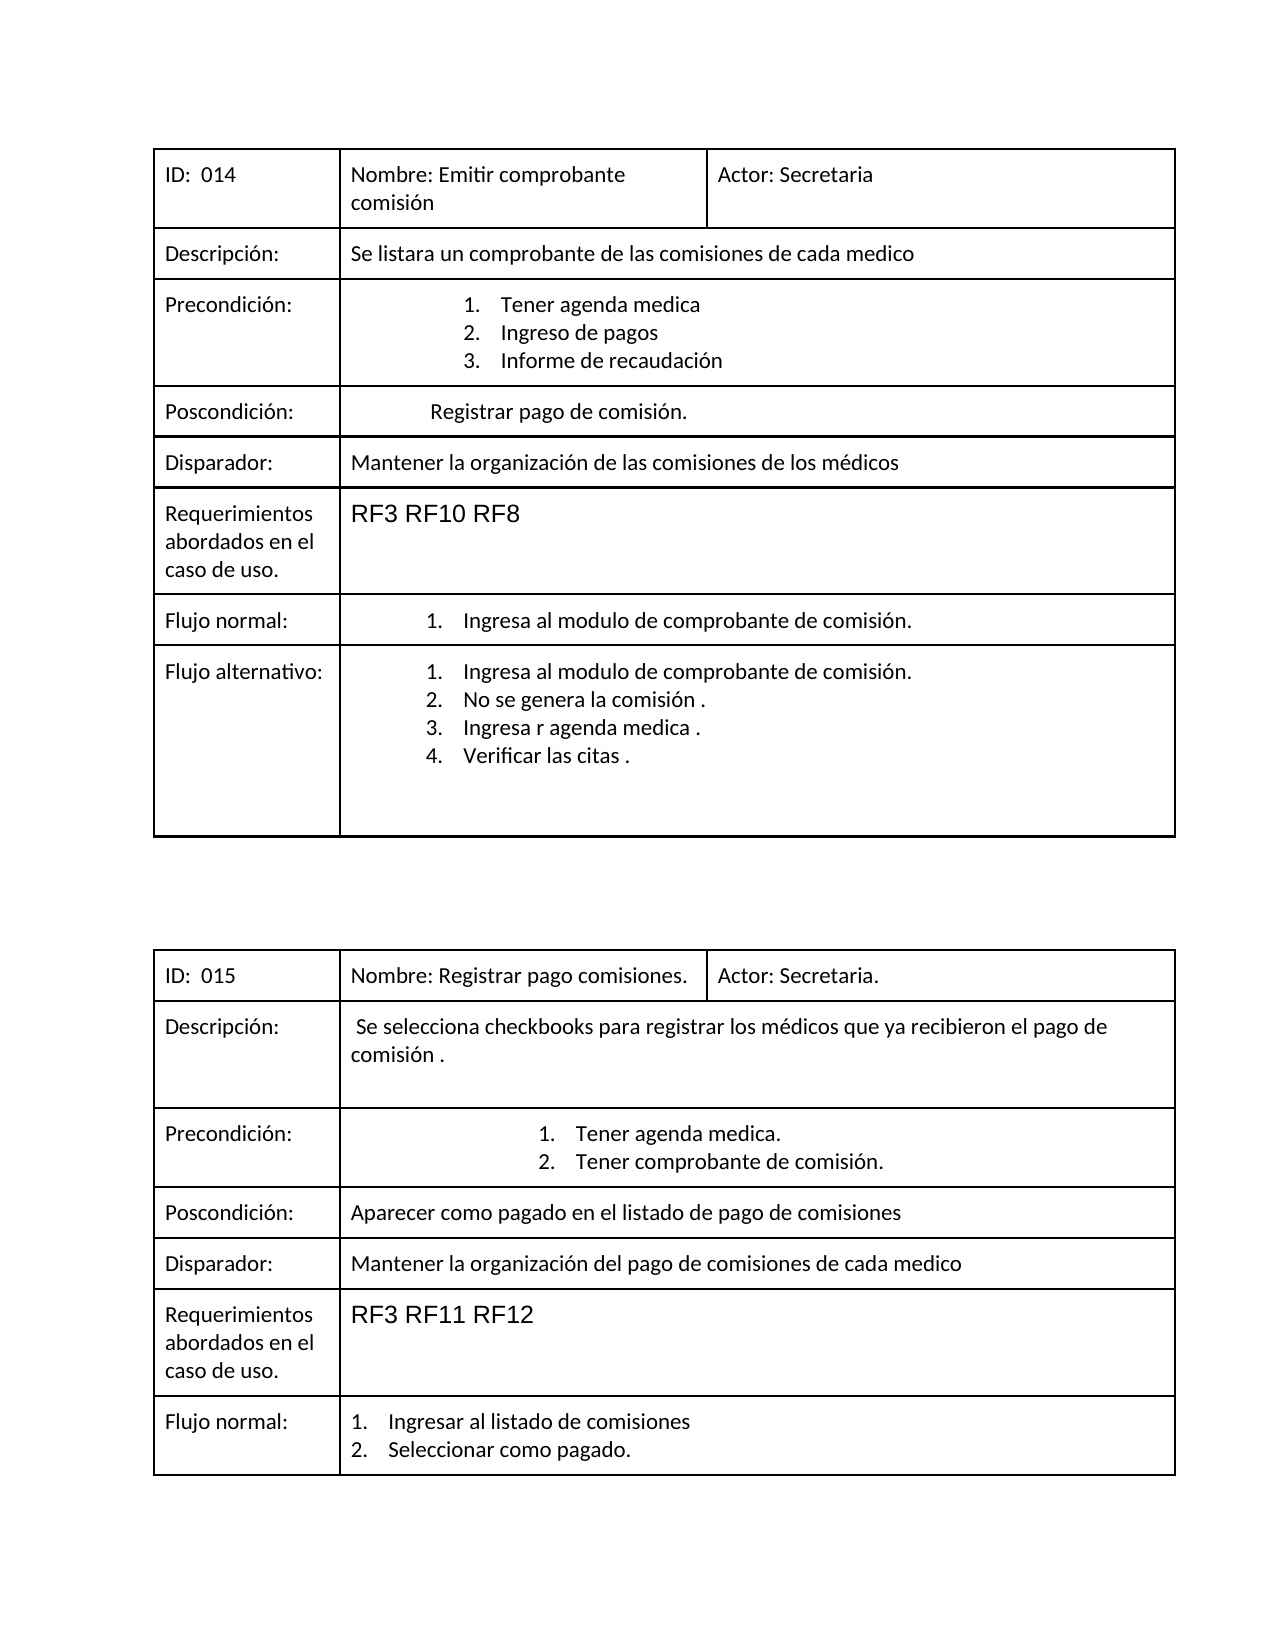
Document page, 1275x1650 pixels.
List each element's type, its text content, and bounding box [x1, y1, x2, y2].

table_cell Descripción: [155, 1002, 339, 1107]
table_cell Registrar pago de comisión. [341, 387, 1174, 435]
table_cell Aparecer como pagado en el listado de pago de comisiones [341, 1188, 1174, 1237]
table_cell Ingresa al modulo de comprobante de comisión. [341, 595, 1174, 644]
table_cell Disparador: [155, 438, 339, 486]
table_cell RF3 RF11 RF12 [341, 1290, 1174, 1395]
table_cell Poscondición: [155, 387, 339, 435]
table_cell Tener agenda medica Ingreso de pagos Informe de recaudación [341, 280, 1174, 384]
table_cell Se selecciona checkbooks para registrar los médicos que ya recibieron el pago de comisión . [341, 1002, 1174, 1107]
table_cell Flujo normal: [155, 595, 339, 644]
table_cell Tener agenda medica. Tener comprobante de comisión. [341, 1109, 1174, 1186]
table_cell Requerimientos abordados en el caso de uso. [155, 489, 339, 593]
table_cell Mantener la organización de las comisiones de los médicos [341, 438, 1174, 486]
table_header ID: 014 [155, 150, 339, 227]
table_cell Flujo normal: [155, 1397, 339, 1474]
table_cell Precondición: [155, 280, 339, 384]
table_cell Flujo alternativo: [155, 646, 339, 835]
table_cell Se listara un comprobante de las comisiones de cada medico [341, 229, 1174, 277]
table_cell Precondición: [155, 1109, 339, 1186]
table_header Actor: Secretaria. [708, 951, 1174, 1000]
table_header Actor: Secretaria [708, 150, 1174, 227]
table_cell Descripción: [155, 229, 339, 277]
table_cell Disparador: [155, 1239, 339, 1288]
table_header ID: 015 [155, 951, 339, 1000]
table_cell Requerimientos abordados en el caso de uso. [155, 1290, 339, 1395]
table_cell Mantener la organización del pago de comisiones de cada medico [341, 1239, 1174, 1288]
table_cell Poscondición: [155, 1188, 339, 1237]
table_cell Ingresa al modulo de comprobante de comisión. No se genera la comisión . Ingresa r agenda medica . Verificar las citas . [341, 646, 1174, 835]
table_cell Ingresar al listado de comisiones Seleccionar como pagado. [341, 1397, 1174, 1474]
table_header Nombre: Emitir comprobante comisión [341, 150, 706, 227]
table_header Nombre: Registrar pago comisiones. [341, 951, 706, 1000]
table_cell RF3 RF10 RF8 [341, 489, 1174, 593]
